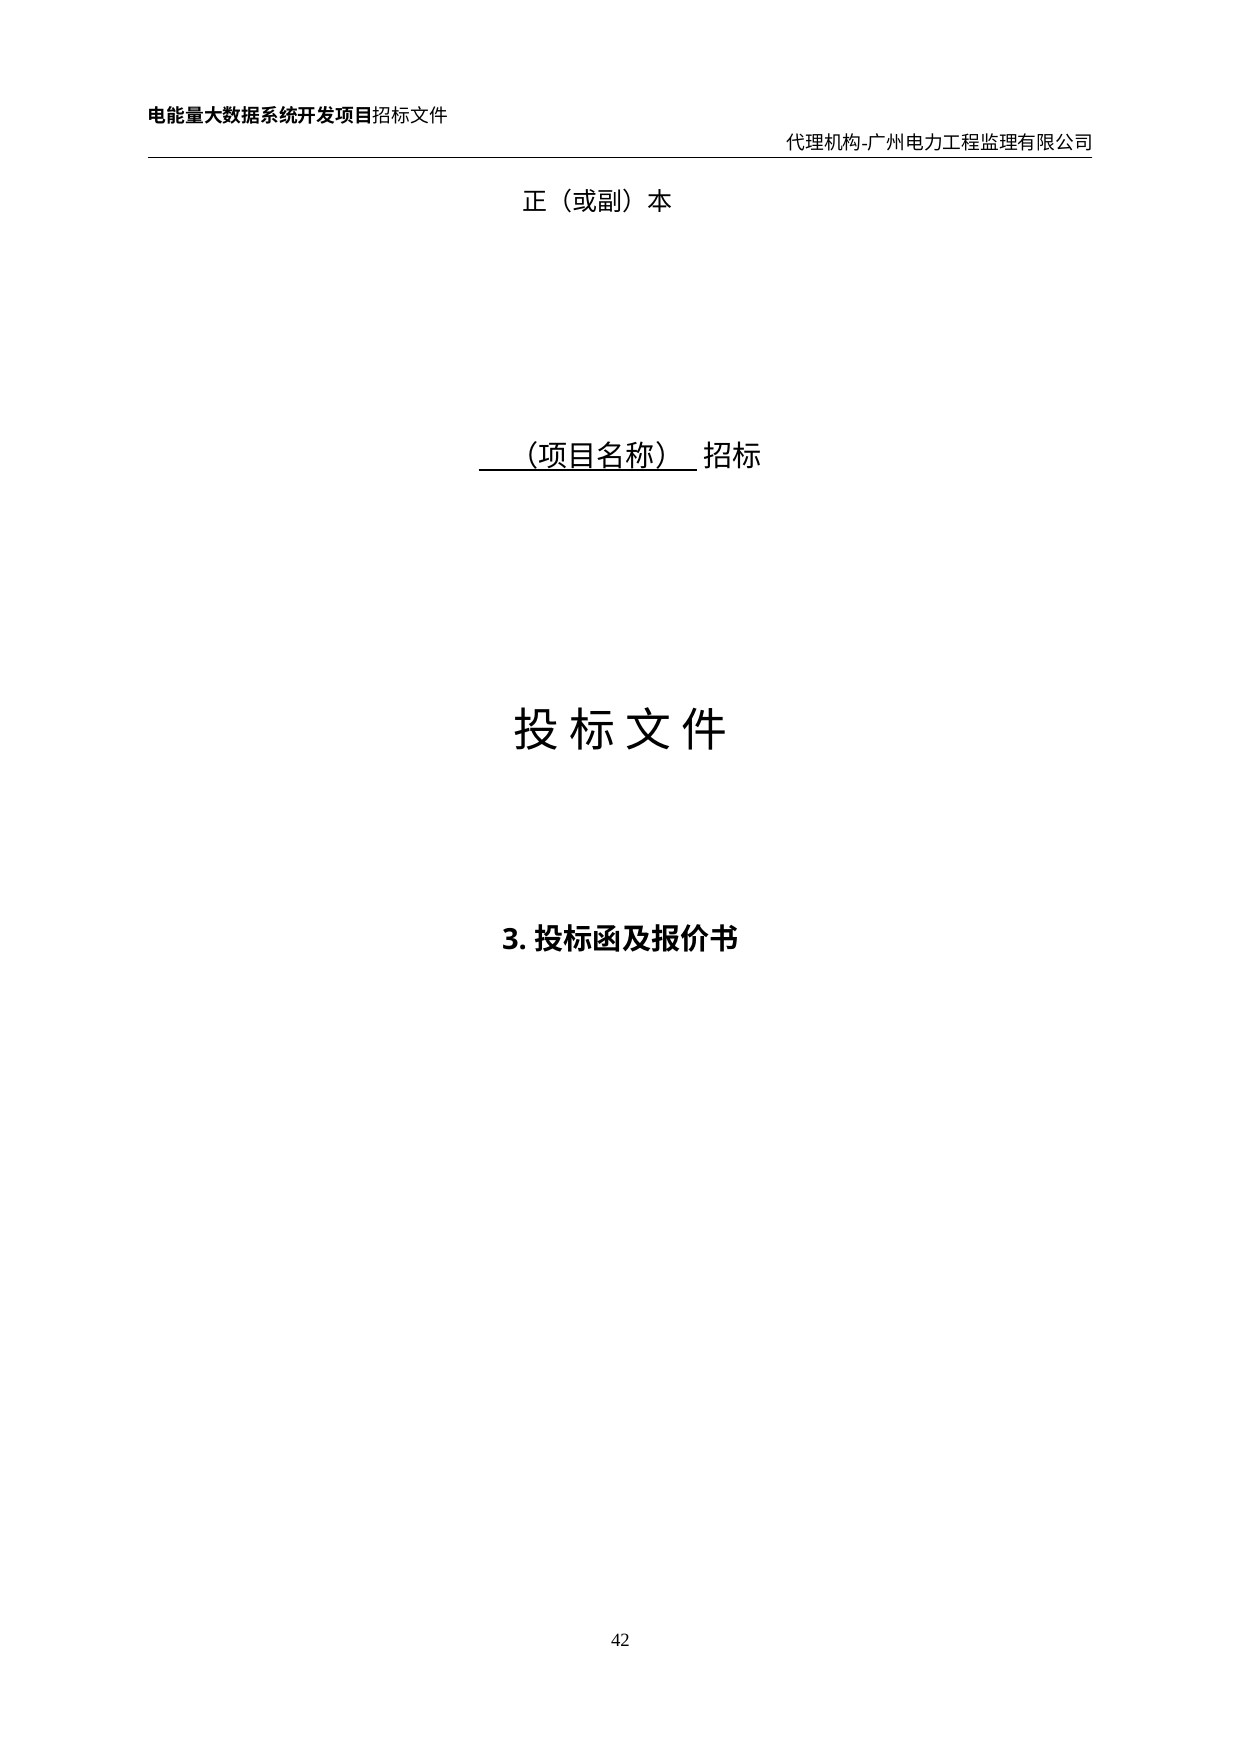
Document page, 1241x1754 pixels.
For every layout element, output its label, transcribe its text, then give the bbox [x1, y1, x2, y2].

text 投 标 文 件 [148, 677, 1092, 775]
text 正（或副）本 [148, 167, 1092, 232]
text （项目名称） 招标 [148, 422, 1092, 487]
subtitle 3. 投标函及报价书 [148, 904, 1092, 969]
